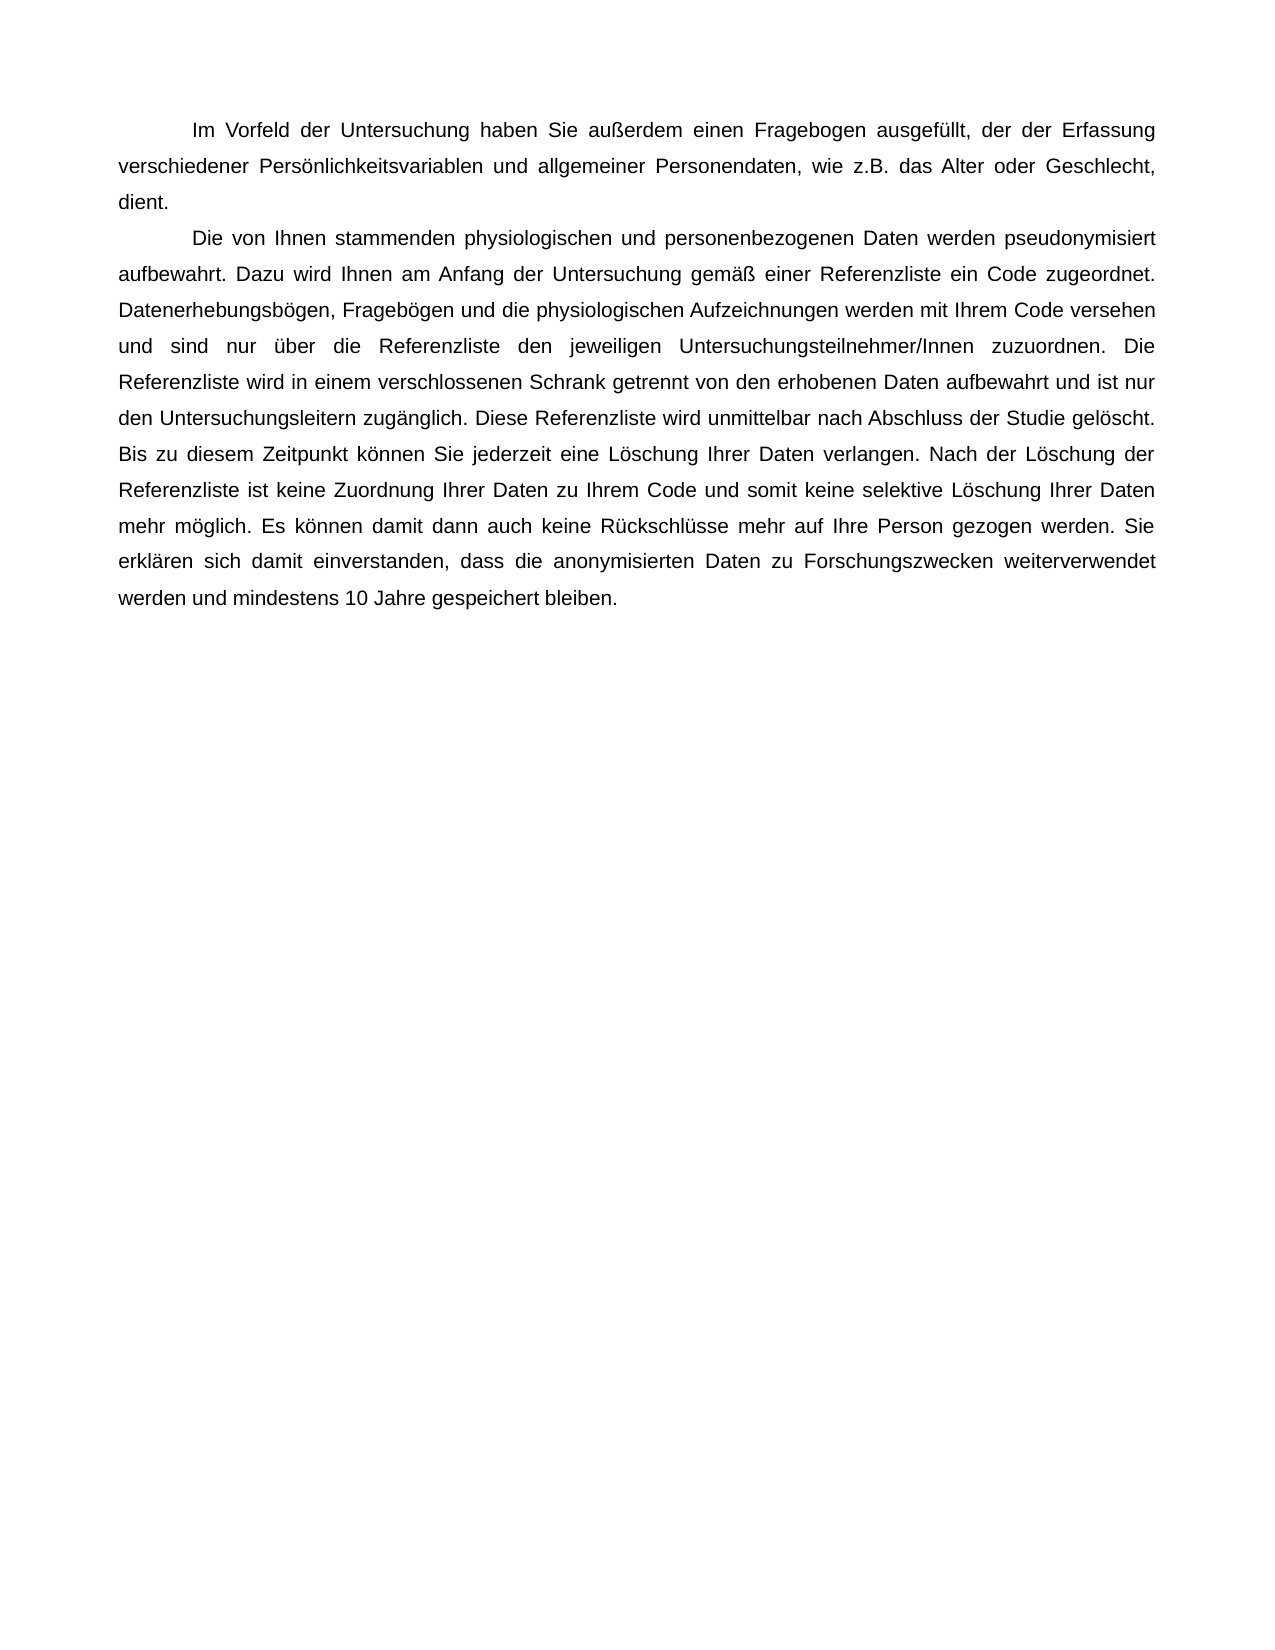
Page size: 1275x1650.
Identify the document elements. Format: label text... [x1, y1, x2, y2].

text Die von Ihnen stammenden physiologischen und personenbezogenen Daten werden pseudonymisiert aufbewahrt. Dazu wird Ihnen am Anfang der Untersuchung gemäß einer Referenzliste ein Code zugeordnet. Datenerhebungsbögen, Fragebögen und die physiologischen Aufzeichnungen werden mit Ihrem Code versehen und sind nur über die Referenzliste den jeweiligen Untersuchungsteilnehmer/Innen zuzuordnen. Die Referenzliste wird in einem verschlossenen Schrank getrennt von den erhobenen Daten aufbewahrt und ist nur den Untersuchungsleitern zugänglich. Diese Referenzliste wird unmittelbar nach Abschluss der Studie gelöscht. Bis zu diesem Zeitpunkt können Sie jederzeit eine Löschung Ihrer Daten verlangen. Nach der Löschung der Referenzliste ist keine Zuordnung Ihrer Daten zu Ihrem Code und somit keine selektive Löschung Ihrer Daten mehr möglich. Es können damit dann auch keine Rückschlüsse mehr auf Ihre Person gezogen werden. Sie erklären sich damit einverstanden, dass die anonymisierten Daten zu Forschungszwecken weiterverwendet werden und mindestens 10 Jahre gespeichert bleiben. [118, 226, 1157, 609]
text Im Vorfeld der Untersuchung haben Sie außerdem einen Fragebogen ausgefüllt, der der Erfassung verschiedener Persönlichkeitsvariablen und allgemeiner Personendaten, wie z.B. das Alter oder Geschlecht, dient. [118, 118, 1157, 214]
